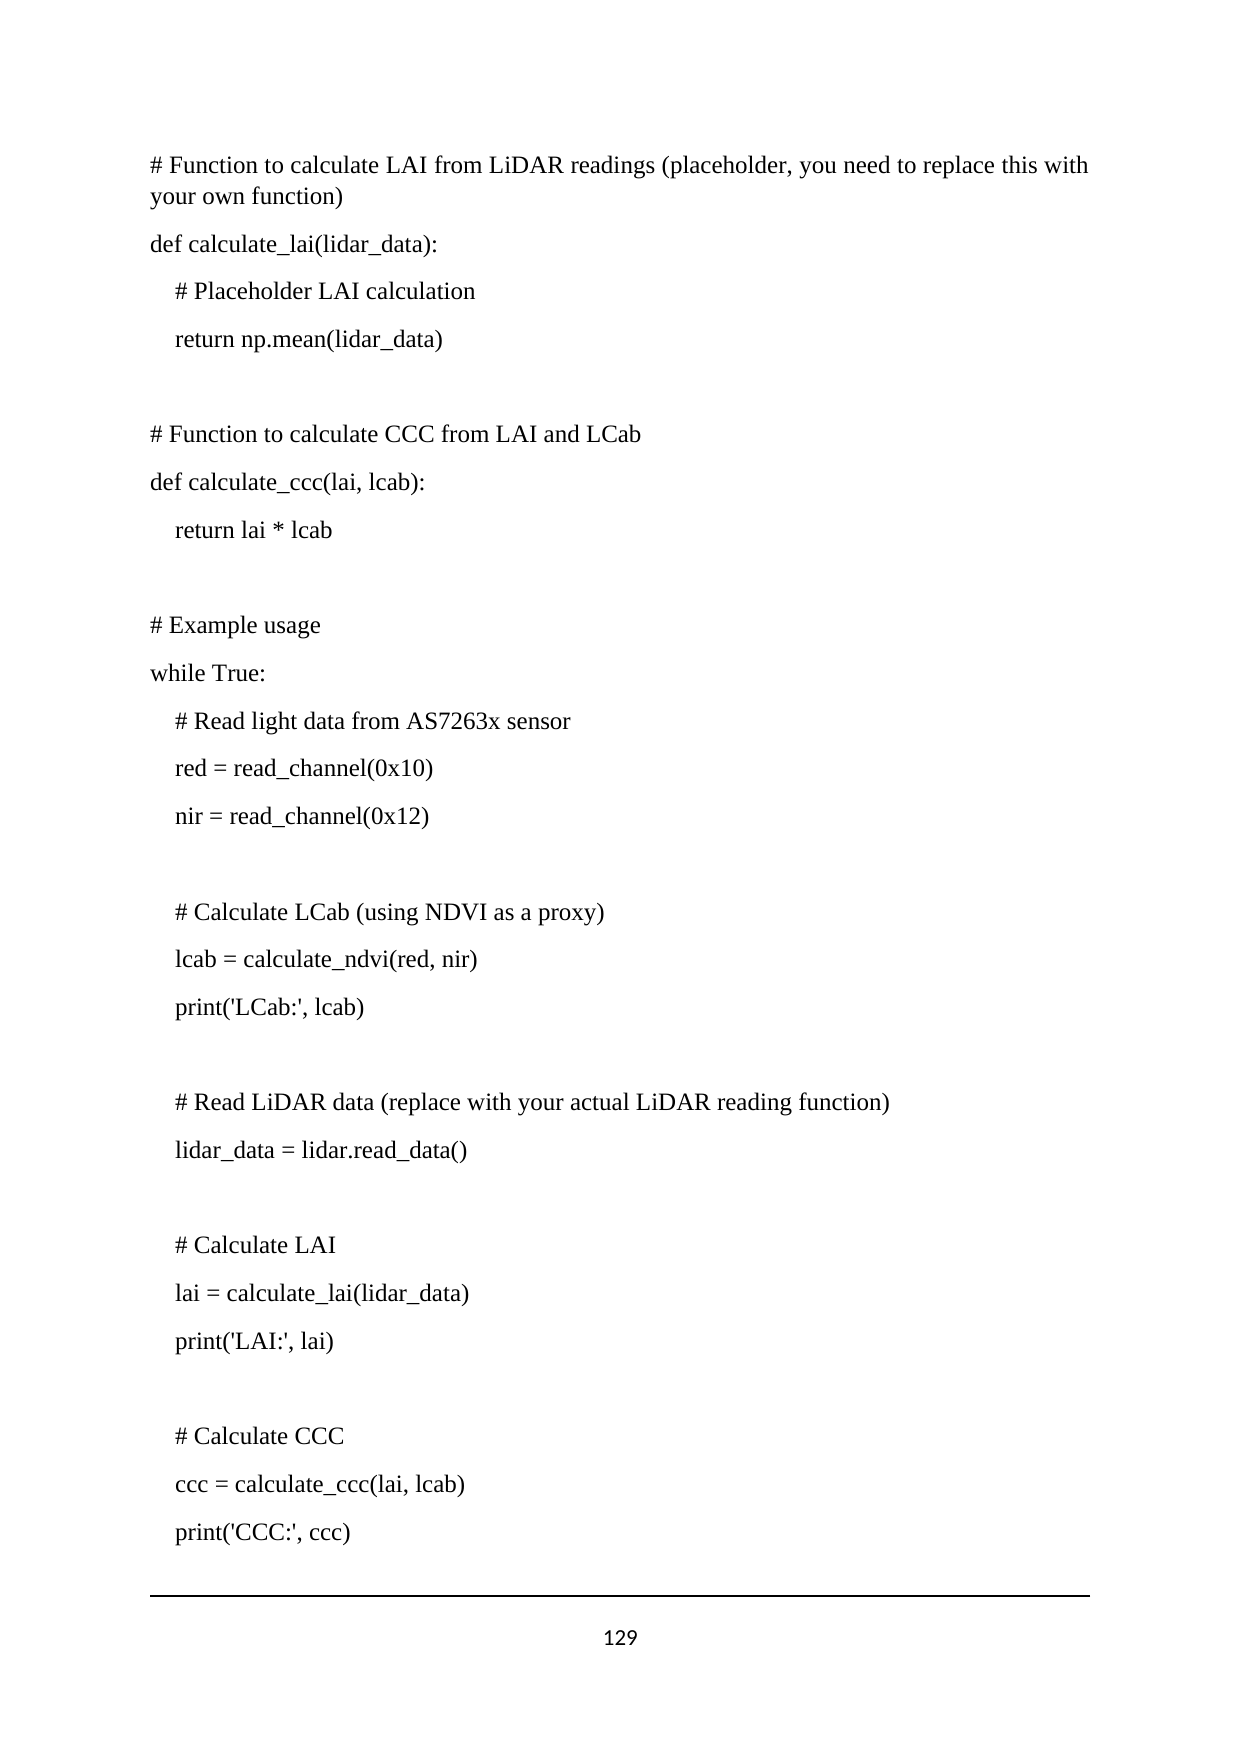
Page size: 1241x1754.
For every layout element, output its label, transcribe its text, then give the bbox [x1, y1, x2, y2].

text print('LCab:', lcab) [150, 992, 1090, 1021]
text print('LAI:', lai) [150, 1326, 1090, 1355]
text print('CCC:', ccc) [150, 1517, 1090, 1546]
text # Function to calculate LAI from LiDAR readings (placeholder, you need to replace this with your own function) [150, 150, 1090, 210]
text ccc = calculate_ccc(lai, lcab) [150, 1469, 1090, 1498]
text # Calculate CCC [150, 1421, 1090, 1450]
text lcab = calculate_ndvi(red, nir) [150, 944, 1090, 973]
text while True: [150, 658, 1090, 687]
text # Example usage [150, 610, 1090, 639]
text # Placeholder LAI calculation [150, 276, 1090, 305]
text lai = calculate_lai(lidar_data) [150, 1278, 1090, 1307]
text # Function to calculate CCC from LAI and LCab [150, 419, 1090, 448]
text # Calculate LCab (using NDVI as a proxy) [150, 897, 1090, 925]
text # Read LiDAR data (replace with your actual LiDAR reading function) [150, 1087, 1090, 1116]
text def calculate_ccc(lai, lcab): [150, 467, 1090, 496]
text red = read_channel(0x10) [150, 753, 1090, 782]
text lidar_data = lidar.read_data() [150, 1135, 1090, 1164]
text return np.mean(lidar_data) [150, 324, 1090, 353]
text # Read light data from AS7263x sensor [150, 706, 1090, 734]
text return lai * lcab [150, 515, 1090, 544]
text def calculate_lai(lidar_data): [150, 229, 1090, 257]
text # Calculate LAI [150, 1231, 1090, 1259]
text nir = read_channel(0x12) [150, 801, 1090, 830]
